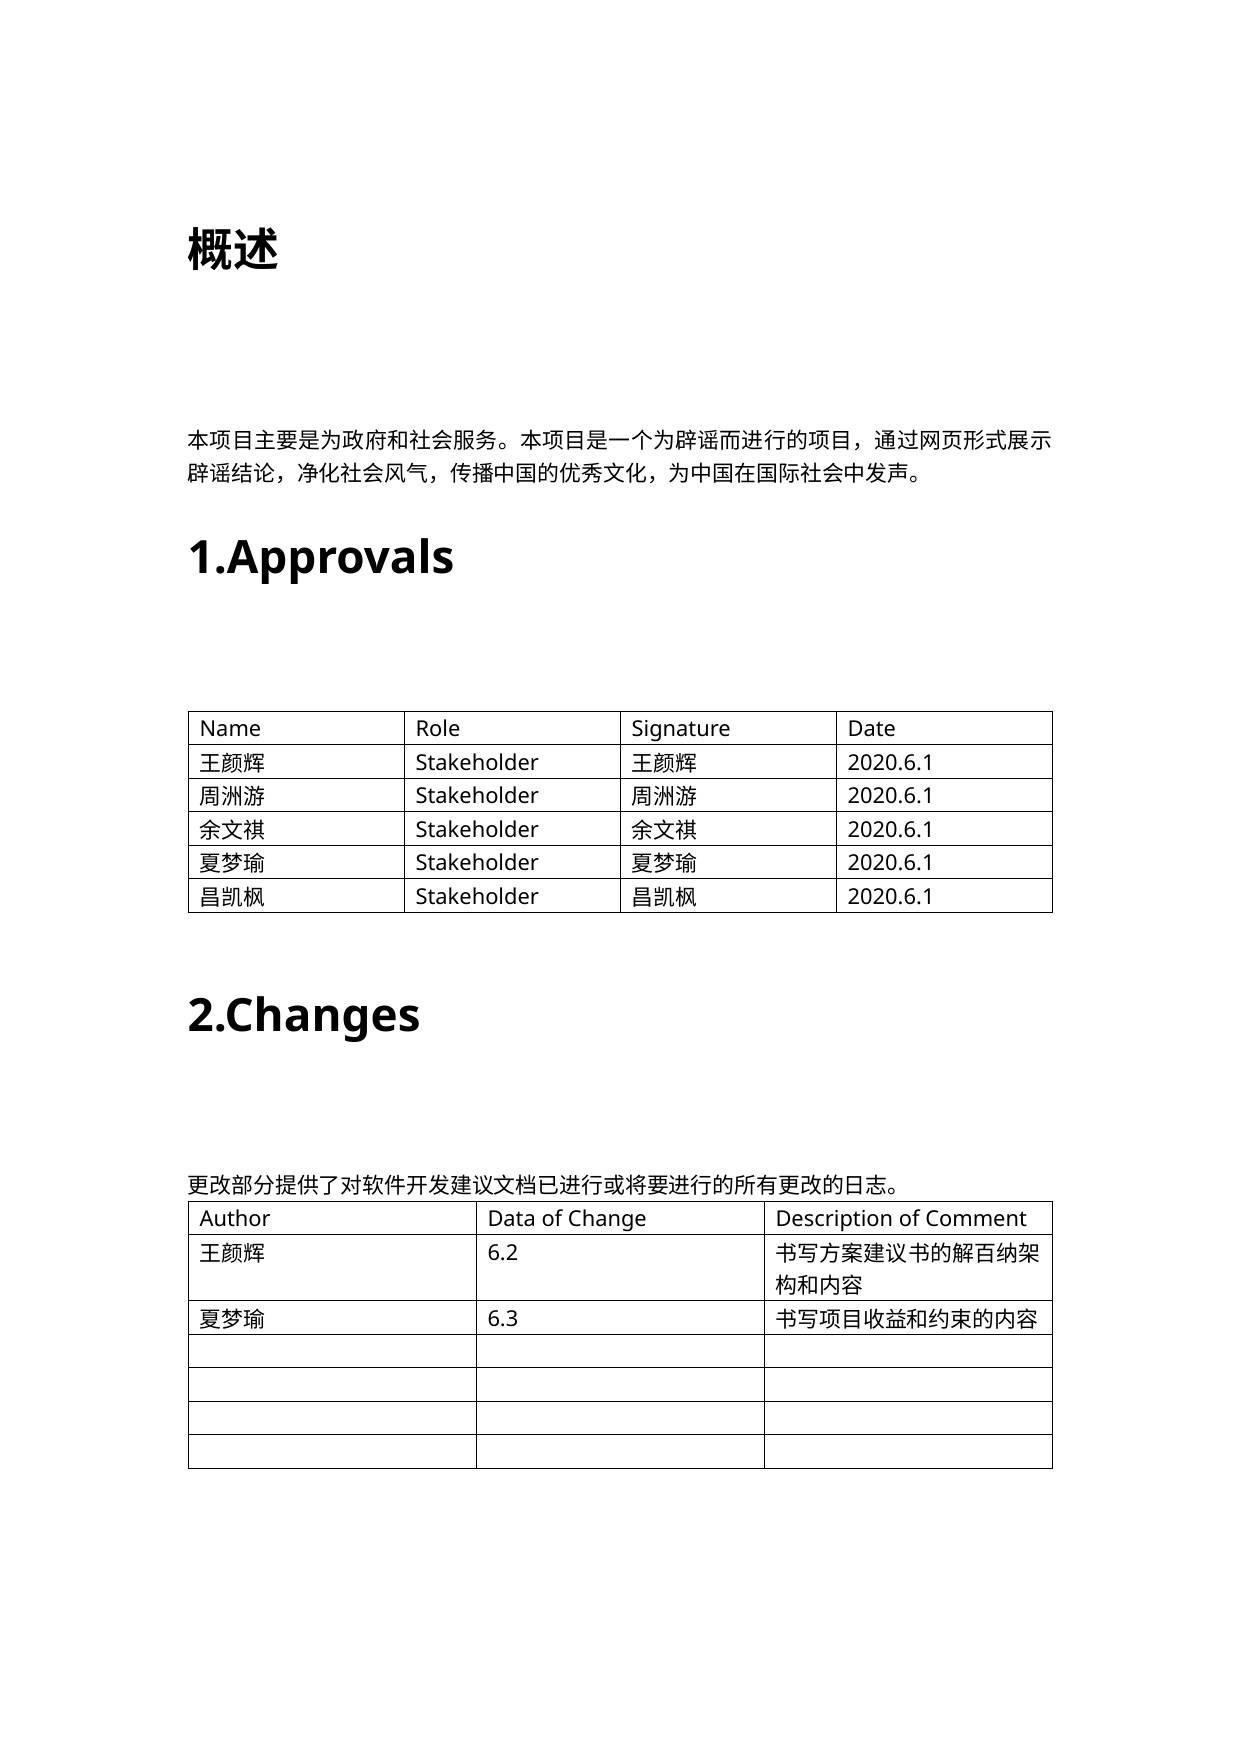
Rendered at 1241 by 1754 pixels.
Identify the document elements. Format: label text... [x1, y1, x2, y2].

table_cell 王颜辉 [189, 1235, 476, 1300]
table_cell 2020.6.1 [837, 846, 1052, 878]
subtitle 1.Approvals [187, 523, 1053, 588]
table_cell 书写项目收益和约束的内容 [765, 1301, 1052, 1334]
table_cell [189, 1368, 476, 1401]
table_cell [765, 1435, 1052, 1468]
table_cell [189, 1435, 476, 1468]
table_cell [477, 1335, 764, 1367]
table_cell [477, 1368, 764, 1401]
table_cell 2020.6.1 [837, 879, 1052, 912]
table_cell 2020.6.1 [837, 745, 1052, 778]
table_cell [189, 1335, 476, 1367]
table_header Description of Comment [765, 1202, 1052, 1234]
table_header Date [837, 712, 1052, 744]
table_cell Stakeholder [405, 779, 620, 811]
text 更改部分提供了对软件开发建议文档已进行或将要进行的所有更改的日志。 [187, 1168, 1053, 1201]
subtitle 2.Changes [187, 981, 1053, 1046]
table_header Signature [621, 712, 836, 744]
table_cell Stakeholder [405, 812, 620, 845]
table_cell [477, 1402, 764, 1434]
table_cell 余文祺 [621, 812, 836, 845]
table_cell 昌凯枫 [189, 879, 404, 912]
table_cell 夏梦瑜 [189, 846, 404, 878]
table_cell 书写方案建议书的解百纳架构和内容 [765, 1235, 1052, 1300]
table_cell Stakeholder [405, 745, 620, 778]
table_header Author [189, 1202, 476, 1234]
table_cell [765, 1402, 1052, 1434]
table_cell 夏梦瑜 [189, 1301, 476, 1334]
table_cell 余文祺 [189, 812, 404, 845]
table_cell 6.2 [477, 1235, 764, 1300]
table_cell [765, 1335, 1052, 1367]
table_cell 昌凯枫 [621, 879, 836, 912]
table_cell Stakeholder [405, 846, 620, 878]
table_cell 周洲游 [621, 779, 836, 811]
table_cell 夏梦瑜 [621, 846, 836, 878]
table_cell 王颜辉 [621, 745, 836, 778]
table_cell [189, 1402, 476, 1434]
table_cell [765, 1368, 1052, 1401]
table_cell 2020.6.1 [837, 812, 1052, 845]
table_header Role [405, 712, 620, 744]
table_cell 王颜辉 [189, 745, 404, 778]
table_cell 6.3 [477, 1301, 764, 1334]
table_cell 周洲游 [189, 779, 404, 811]
table_cell Stakeholder [405, 879, 620, 912]
subtitle 概述 [187, 197, 1053, 295]
table_cell [477, 1435, 764, 1468]
table_header Name [189, 712, 404, 744]
text 本项目主要是为政府和社会服务。本项目是一个为辟谣而进行的项目，通过网页形式展示辟谣结论，净化社会风气，传播中国的优秀文化，为中国在国际社会中发声。 [187, 423, 1053, 488]
table_cell 2020.6.1 [837, 779, 1052, 811]
table_header Data of Change [477, 1202, 764, 1234]
